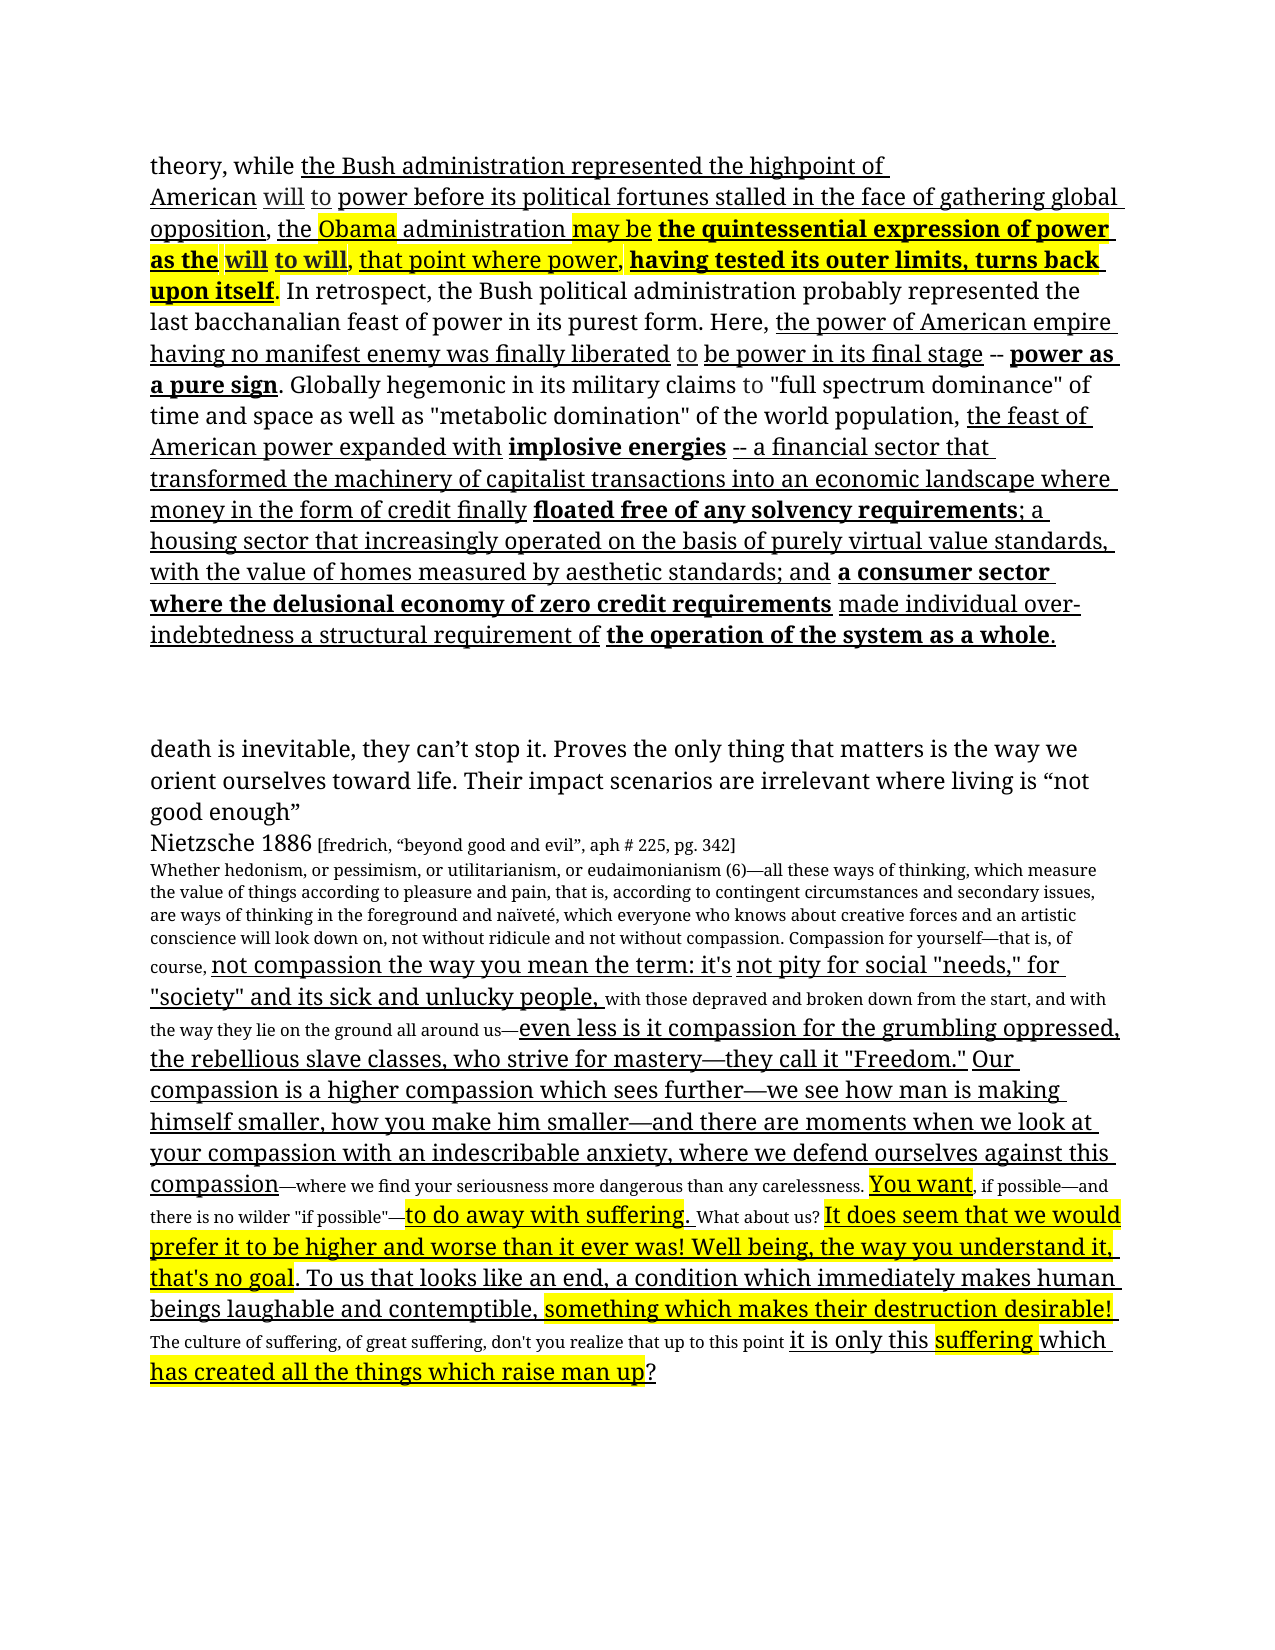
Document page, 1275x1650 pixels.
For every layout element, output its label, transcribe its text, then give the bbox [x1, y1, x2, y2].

text Nietzsche 1886 [fredrich, “beyond good and evil”, aph # 225, pg. 342] [150, 827, 1125, 858]
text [150, 150, 1125, 650]
text Whether hedonism, or pessimism, or utilitarianism, or eudaimonianism (6)—all these ways of thinking, which measure the value of things according to pleasure and pain, that is, according to contingent circumstances and secondary issues, are ways of thinking in the foreground and naïveté, which everyone who knows about creative forces and an artistic conscience will look down on, not without ridicule and not without compassion. Compassion for yourself—that is, of course, not compassion the way you mean the term: it's not pity for social "needs," for "society" and its sick and unlucky people, with those depraved and broken down from the start, and with the way they lie on the ground all around us—even less is it compassion for the grumbling oppressed, the rebellious slave classes, who strive for mastery—they call it "Freedom." Our compassion is a higher compassion which sees further—we see how man is making himself smaller, how you make him smaller—and there are moments when we look at your compassion with an indescribable anxiety, where we defend ourselves against this compassion—where we find your seriousness more dangerous than any carelessness. You want, if possible—and there is no wilder "if possible"—to do away with suffering. What about us? It does seem that we would prefer it to be higher and worse than it ever was! Well being, the way you understand it, that's no goal. To us that looks like an end, a condition which immediately makes human beings laughable and contemptible, something which makes their destruction desirable! The culture of suffering, of great suffering, don't you realize that up to this point it is only this suffering which has created all the things which raise man up? [150, 858, 1125, 1387]
subtitle death is inevitable, they can’t stop it. Proves the only thing that matters is the way we orient ourselves toward life. Their impact scenarios are irrelevant where living is “not good enough” [150, 733, 1125, 827]
